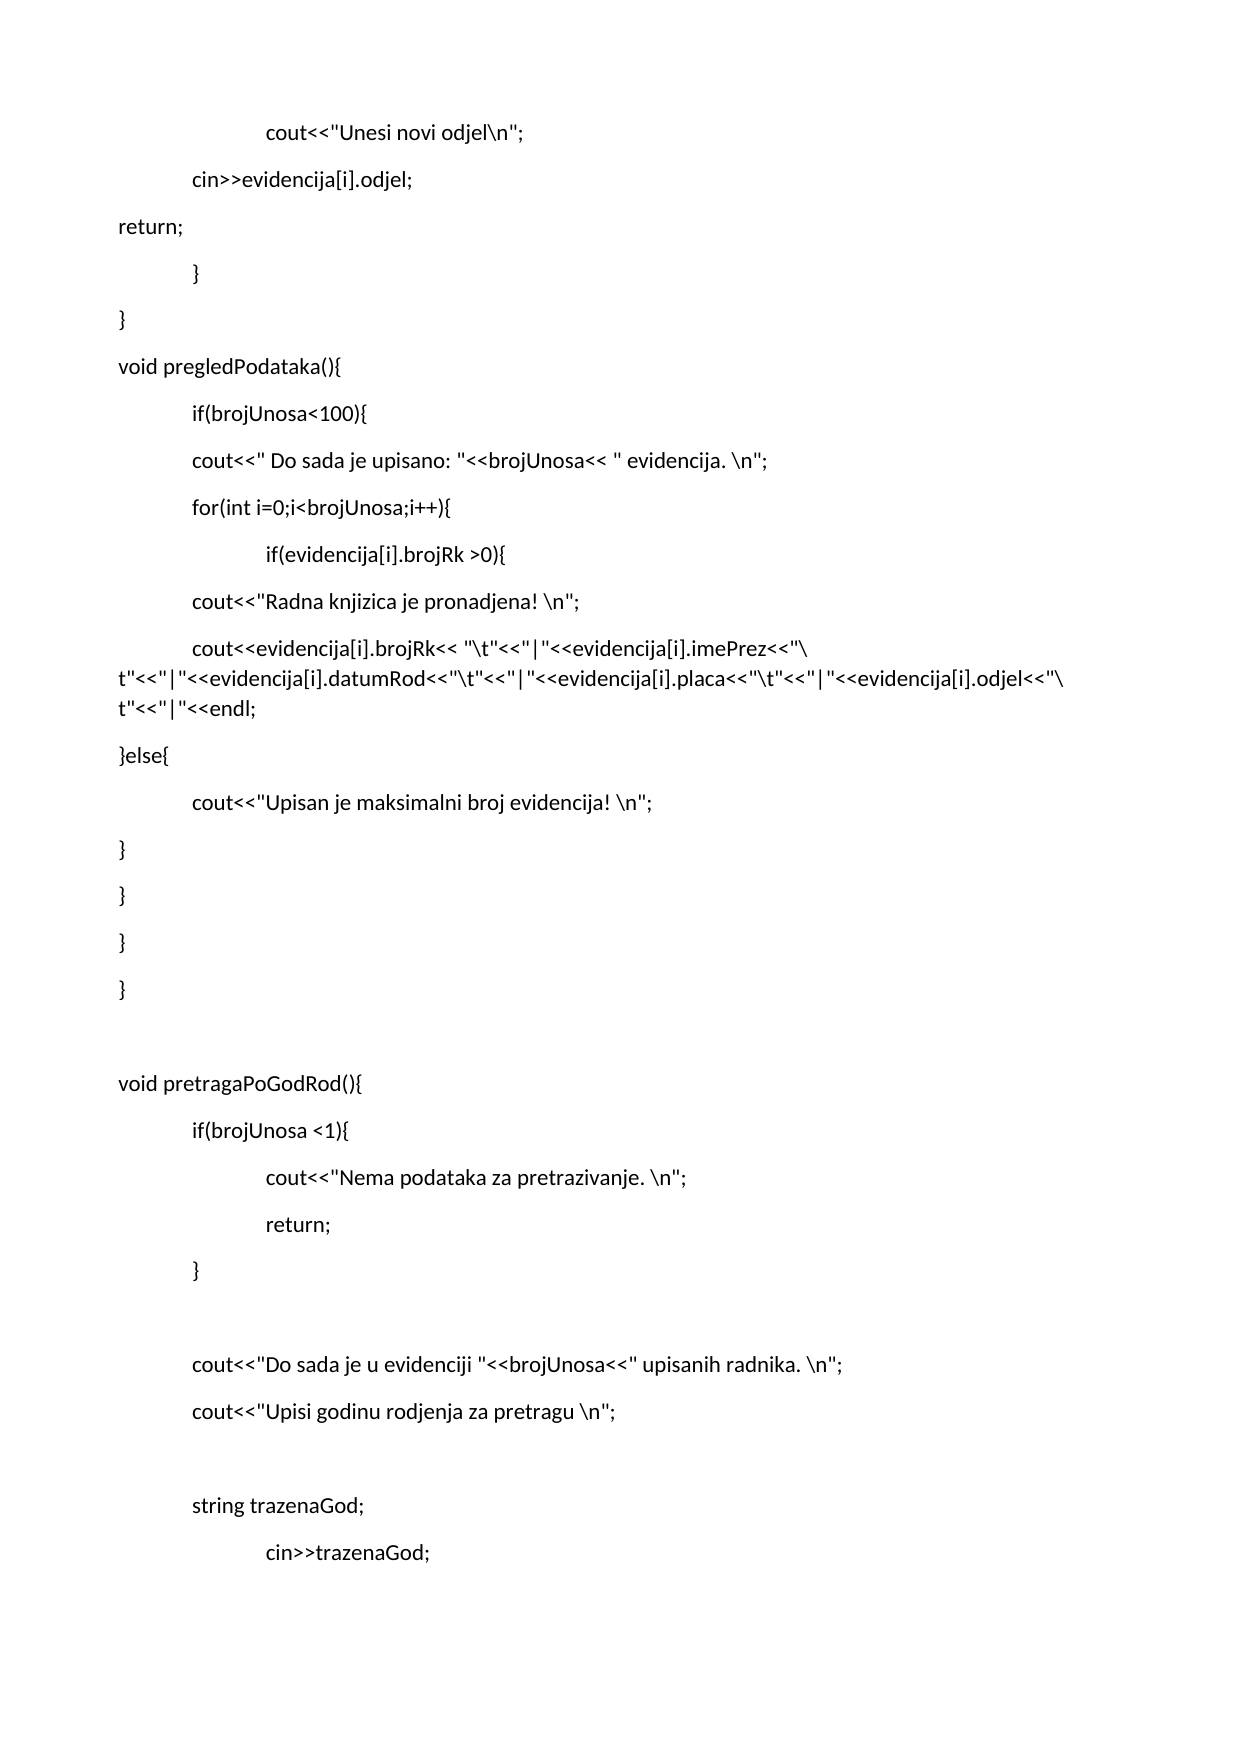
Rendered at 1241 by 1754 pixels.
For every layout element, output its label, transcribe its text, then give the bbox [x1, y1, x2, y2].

text cin>>trazenaGod; [118, 1538, 1122, 1566]
text } [118, 259, 1122, 287]
text void pretragaPoGodRod(){ [118, 1069, 1122, 1097]
text cout<<"Upisan je maksimalni broj evidencija! \n"; [118, 788, 1122, 816]
text cout<<"Unesi novi odjel\n"; [118, 118, 1122, 146]
text if(brojUnosa <1){ [118, 1116, 1122, 1144]
text cout<<"Do sada je u evidenciji "<<brojUnosa<<" upisanih radnika. \n"; [118, 1350, 1122, 1378]
text cout<<"Upisi godinu rodjenja za pretragu \n"; [118, 1397, 1122, 1425]
text }else{ [118, 741, 1122, 769]
text if(evidencija[i].brojRk >0){ [118, 540, 1122, 568]
text return; [118, 212, 1122, 240]
text } [118, 1257, 1122, 1285]
text for(int i=0;i<brojUnosa;i++){ [118, 493, 1122, 521]
text if(brojUnosa<100){ [118, 399, 1122, 427]
text cout<<"Nema podataka za pretrazivanje. \n"; [118, 1163, 1122, 1191]
text cout<<evidencija[i].brojRk<< "\t"<<"|"<<evidencija[i].imePrez<<"\t"<<"|"<<evidencija[i].datumRod<<"\t"<<"|"<<evidencija[i].placa<<"\t"<<"|"<<evidencija[i].odjel<<"\t"<<"|"<<endl; [118, 634, 1122, 722]
text void pregledPodataka(){ [118, 352, 1122, 381]
text } [118, 928, 1122, 957]
text } [118, 975, 1122, 1003]
text } [118, 306, 1122, 334]
text string trazenaGod; [118, 1491, 1122, 1519]
text return; [118, 1210, 1122, 1238]
text cout<<"Radna knjizica je pronadjena! \n"; [118, 587, 1122, 615]
text } [118, 835, 1122, 863]
text cin>>evidencija[i].odjel; [118, 165, 1122, 193]
text } [118, 882, 1122, 910]
text cout<<" Do sada je upisano: "<<brojUnosa<< " evidencija. \n"; [118, 446, 1122, 474]
